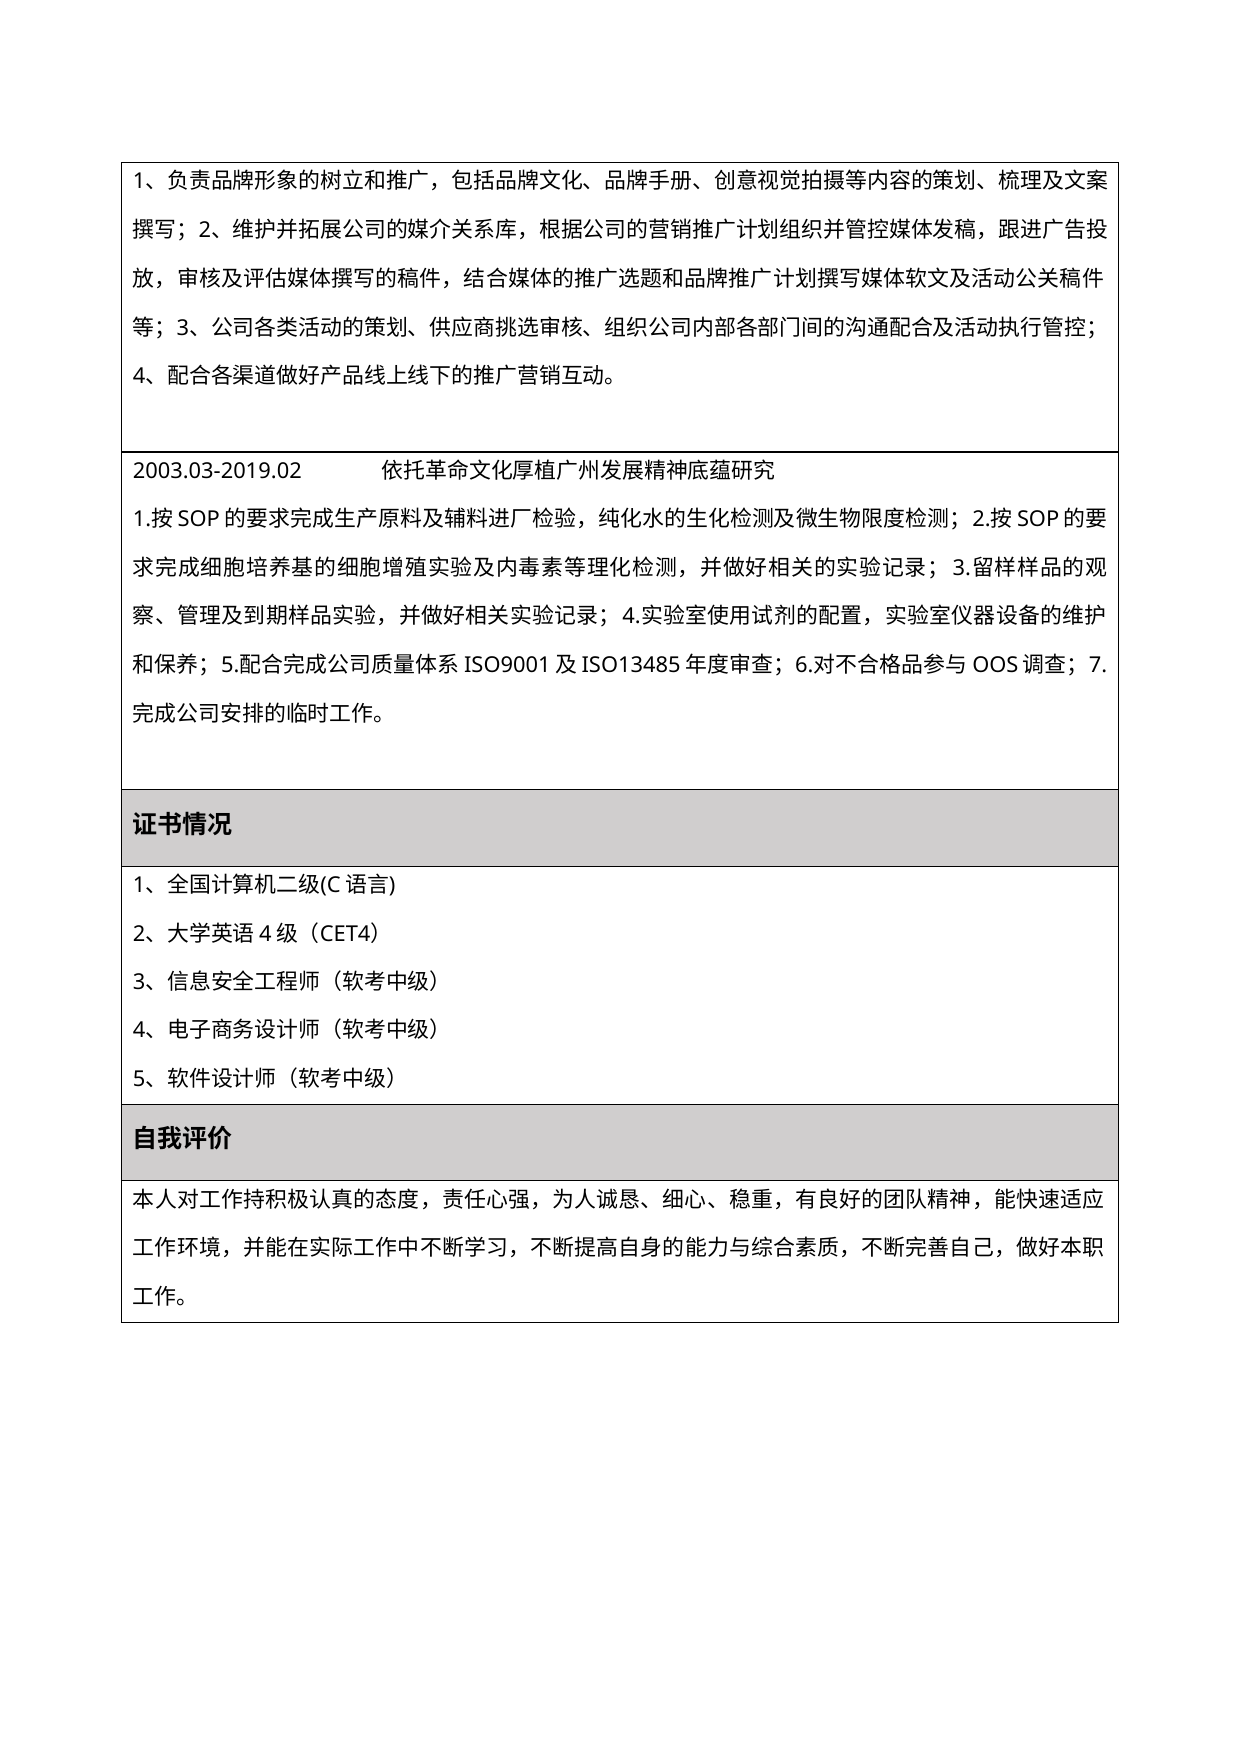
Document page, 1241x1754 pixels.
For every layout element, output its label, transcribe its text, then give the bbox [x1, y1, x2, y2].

table_cell 本人对工作持积极认真的态度，责任心强，为人诚恳、细心、稳重，有良好的团队精神，能快速适应工作环境，并能在实际工作中不断学习，不断提高自身的能力与综合素质，不断完善自己，做好本职工作。 [122, 1181, 1118, 1322]
table_cell 自我评价 [122, 1105, 1118, 1180]
table_cell 1、全国计算机二级(C语言) 2、大学英语4级（CET4） 3、信息安全工程师（软考中级） 4、电子商务设计师（软考中级） 5、软件设计师（软考中级） [122, 867, 1118, 1103]
table_cell 2003.03-2019.02 依托革命文化厚植广州发展精神底蕴研究 1.按SOP的要求完成生产原料及辅料进厂检验，纯化水的生化检测及微生物限度检测；2.按SOP的要求完成细胞培养基的细胞增殖实验及内毒素等理化检测，并做好相关的实验记录；3.留样样品的观察、管理及到期样品实验，并做好相关实验记录；4.实验室使用试剂的配置，实验室仪器设备的维护和保养；5.配合完成公司质量体系ISO9001及ISO13485年度审查；6.对不合格品参与OOS调查；7.完成公司安排的临时工作。 [122, 453, 1118, 789]
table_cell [122, 163, 1118, 451]
table_cell 证书情况 [122, 790, 1118, 866]
